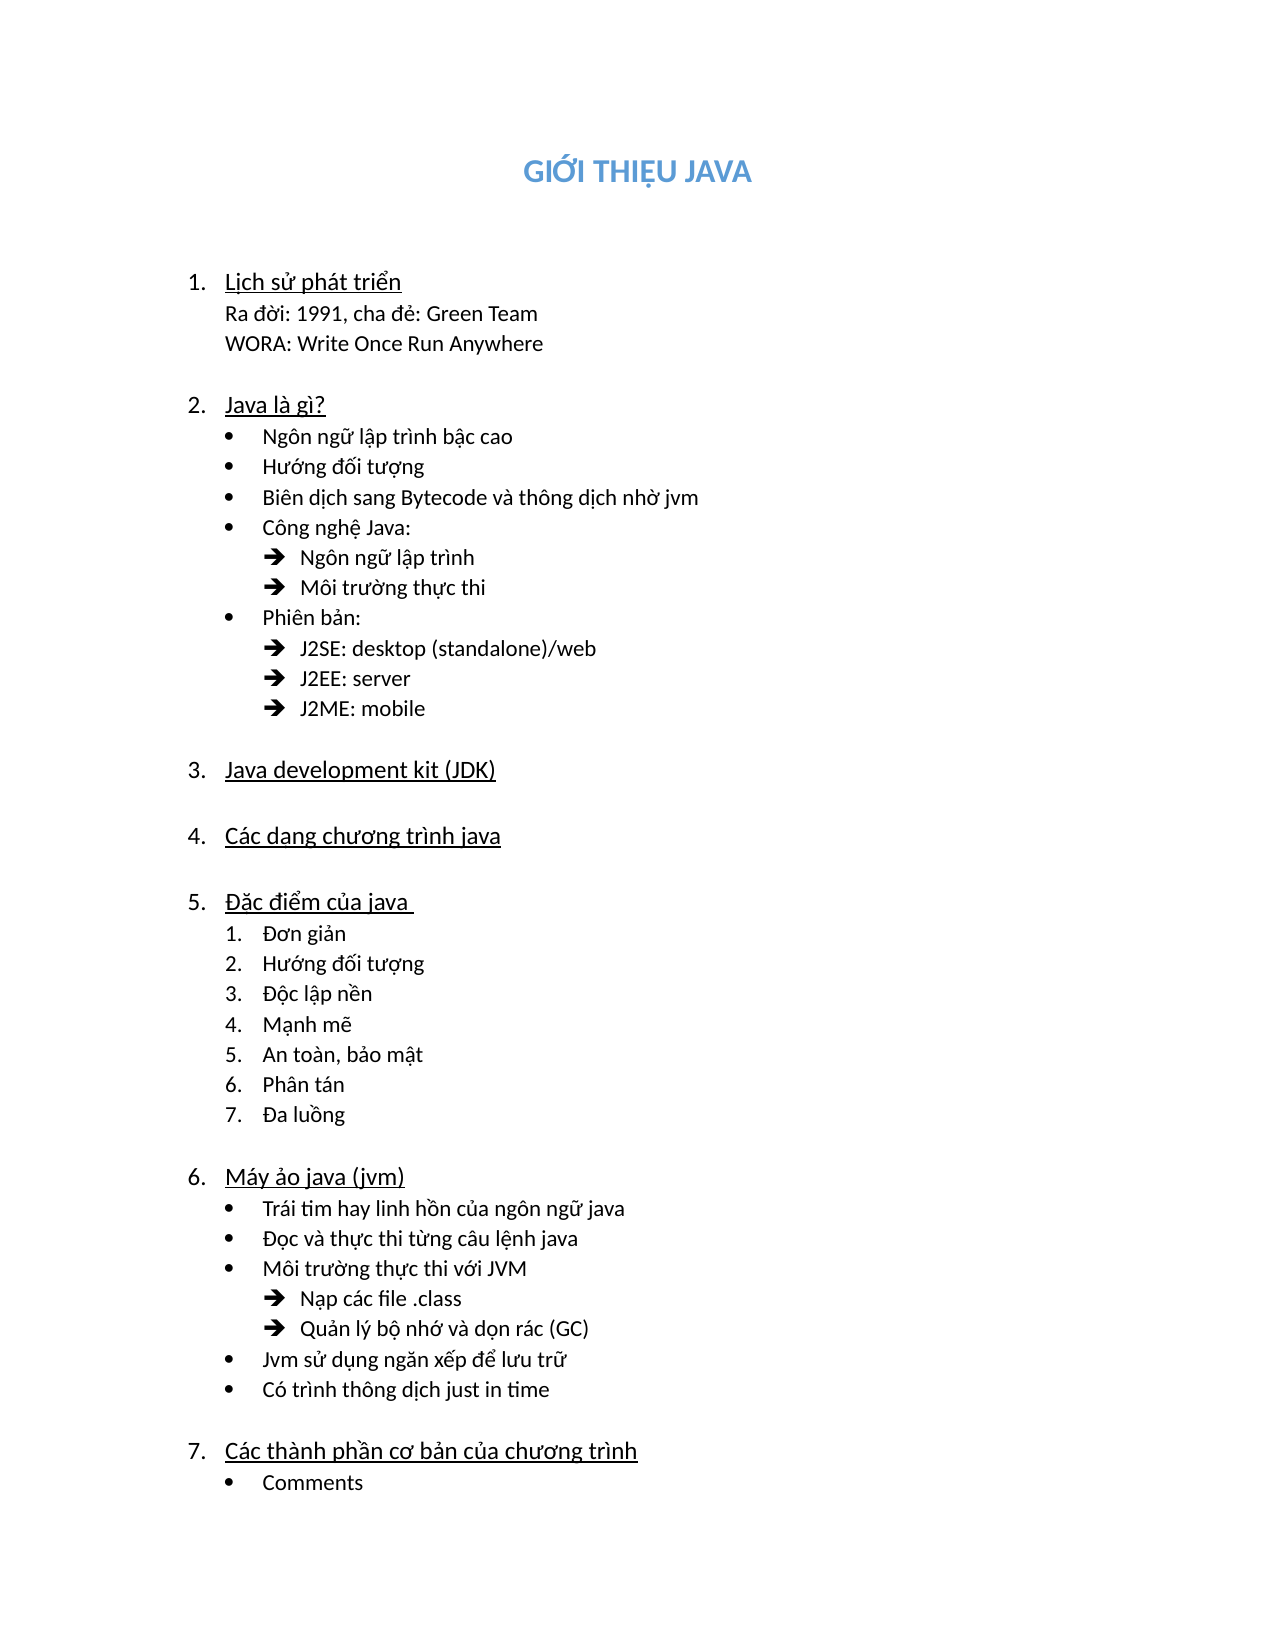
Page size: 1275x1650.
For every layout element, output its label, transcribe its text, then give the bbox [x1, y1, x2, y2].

list Môi trường thực thi [262, 573, 1125, 601]
list Biên dịch sang Bytecode và thông dịch nhờ jvm [225, 483, 1125, 511]
list Trái tim hay linh hồn của ngôn ngữ java [225, 1194, 1125, 1222]
list Ra đời: 1991, cha đẻ: Green Team [225, 299, 1125, 327]
list J2SE: desktop (standalone)/web [262, 634, 1125, 662]
text GIỚI THIỆU JAVA [150, 150, 1125, 191]
list Lịch sử phát triển [187, 266, 1125, 296]
list Phiên bản: [225, 603, 1125, 631]
list Đa luồng [225, 1100, 1125, 1128]
list Ngôn ngữ lập trình bậc cao [225, 422, 1125, 450]
list Đặc điểm của java [187, 886, 1125, 917]
list Đọc và thực thi từng câu lệnh java [225, 1224, 1125, 1252]
list Hướng đối tượng [225, 949, 1125, 977]
list Jvm sử dụng ngăn xếp để lưu trữ [225, 1345, 1125, 1373]
list Công nghệ Java: [225, 513, 1125, 541]
list Java development kit (JDK) [187, 754, 1125, 785]
list Hướng đối tượng [225, 452, 1125, 480]
list Mạnh mẽ [225, 1010, 1125, 1038]
list Nạp các file .class [262, 1284, 1125, 1312]
list Độc lập nền [225, 979, 1125, 1007]
list Môi trường thực thi với JVM [225, 1254, 1125, 1282]
list Các thành phần cơ bản của chương trình [187, 1435, 1125, 1466]
list Comments [225, 1468, 1125, 1496]
list Các dạng chương trình java [187, 820, 1125, 851]
list J2EE: server [262, 664, 1125, 692]
list Máy ảo java (jvm) [187, 1161, 1125, 1191]
list An toàn, bảo mật [225, 1040, 1125, 1068]
list Phân tán [225, 1070, 1125, 1098]
list Có trình thông dịch just in time [225, 1375, 1125, 1403]
list Đơn giản [225, 919, 1125, 947]
list Ngôn ngữ lập trình [262, 543, 1125, 571]
list J2ME: mobile [262, 694, 1125, 722]
list Java là gì? [187, 389, 1125, 420]
list Quản lý bộ nhớ và dọn rác (GC) [262, 1314, 1125, 1342]
list WORA: Write Once Run Anywhere [225, 329, 1125, 357]
